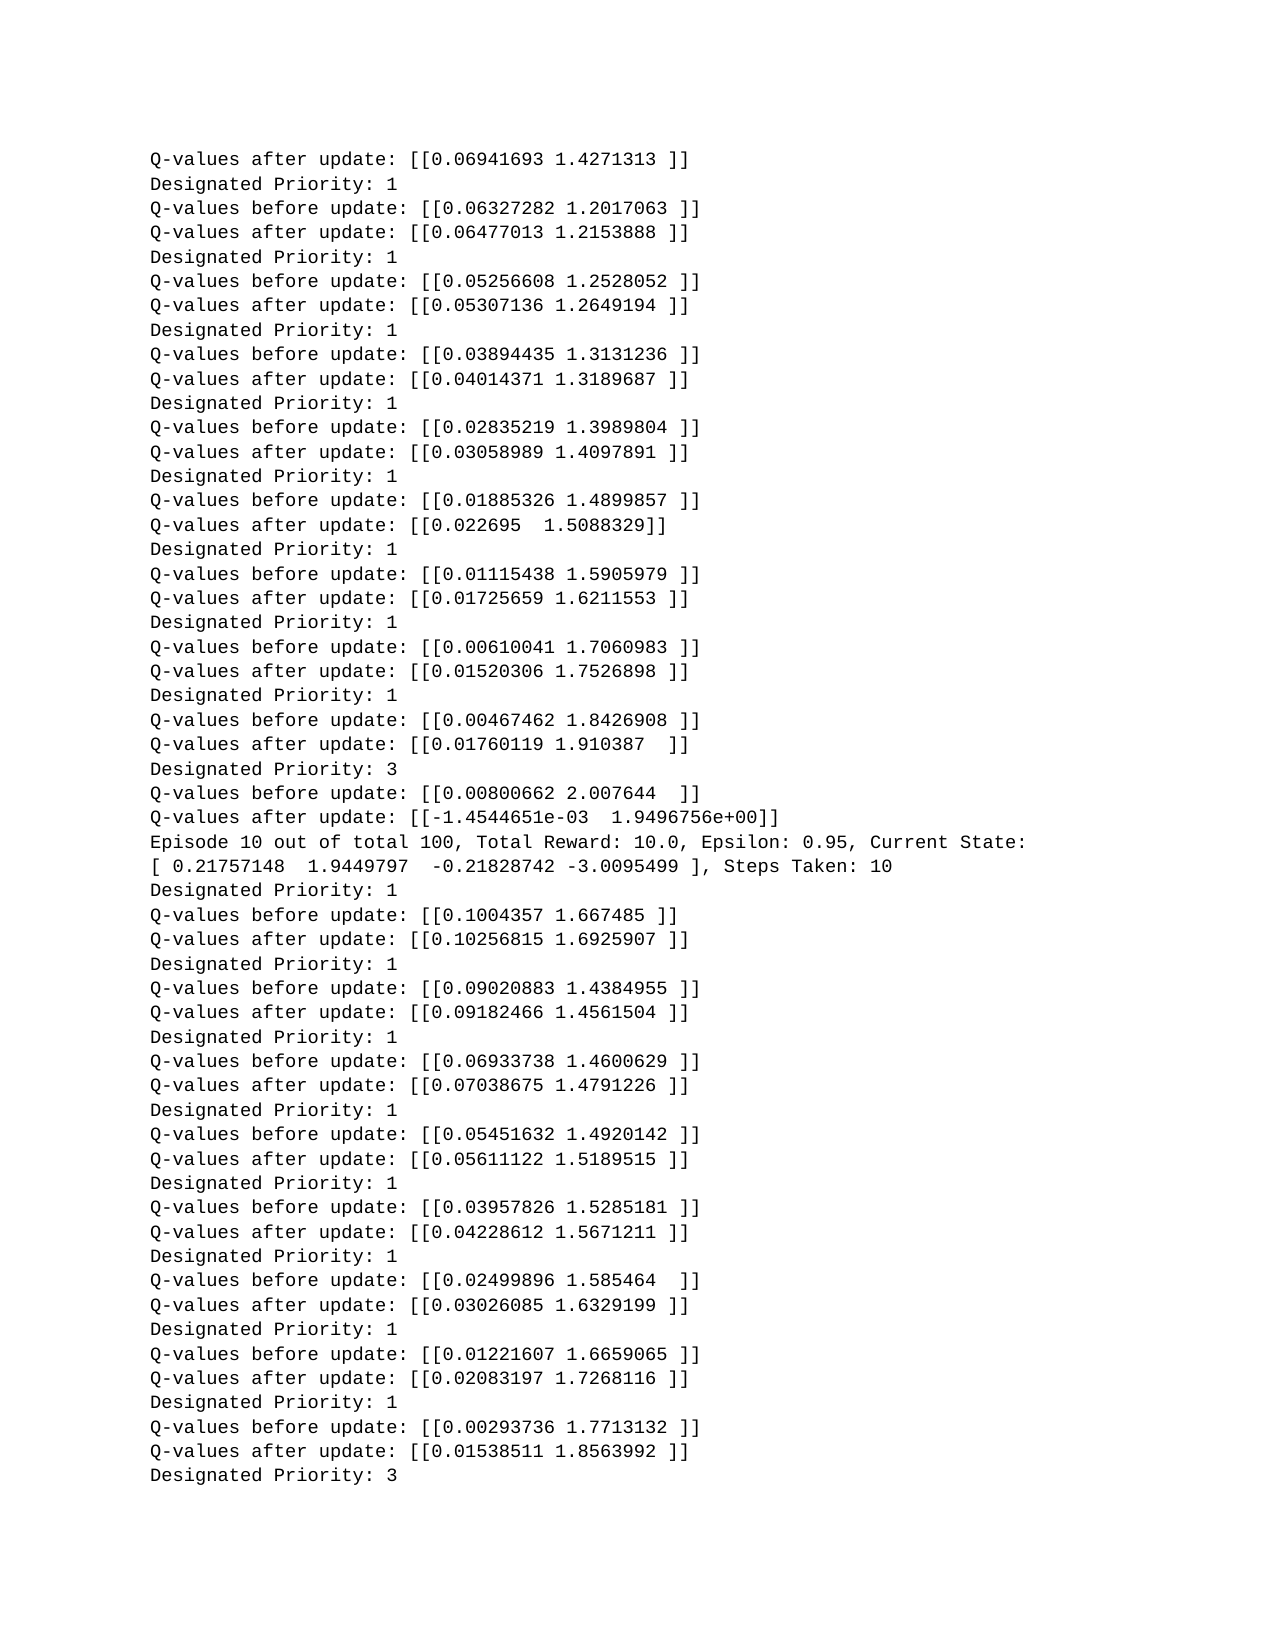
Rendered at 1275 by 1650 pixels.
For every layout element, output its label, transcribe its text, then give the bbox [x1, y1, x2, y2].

text Q-values after update: [[0.01760119 1.910387 ]] [150, 735, 1125, 756]
text Q-values after update: [[0.06477013 1.2153888 ]] [150, 223, 1125, 244]
text Q-values before update: [[0.01221607 1.6659065 ]] [150, 1344, 1125, 1366]
text Q-values before update: [[0.05451632 1.4920142 ]] [150, 1125, 1125, 1146]
text Q-values before update: [[0.02499896 1.585464 ]] [150, 1271, 1125, 1292]
text Q-values after update: [[0.01538511 1.8563992 ]] [150, 1442, 1125, 1463]
text Q-values after update: [[0.05611122 1.5189515 ]] [150, 1149, 1125, 1171]
text Q-values before update: [[0.00800662 2.007644 ]] [150, 784, 1125, 805]
text Designated Priority: 1 [150, 1393, 1125, 1414]
text Designated Priority: 3 [150, 1466, 1125, 1487]
text Designated Priority: 1 [150, 467, 1125, 488]
text Designated Priority: 3 [150, 759, 1125, 781]
text Designated Priority: 1 [150, 1174, 1125, 1195]
text Designated Priority: 1 [150, 247, 1125, 269]
text Designated Priority: 1 [150, 881, 1125, 902]
text Q-values before update: [[0.02835219 1.3989804 ]] [150, 418, 1125, 439]
text Q-values before update: [[0.00467462 1.8426908 ]] [150, 711, 1125, 732]
text Q-values before update: [[0.01885326 1.4899857 ]] [150, 491, 1125, 512]
text Q-values before update: [[0.06933738 1.4600629 ]] [150, 1052, 1125, 1073]
text Q-values after update: [[0.07038675 1.4791226 ]] [150, 1076, 1125, 1097]
text Q-values after update: [[0.09182466 1.4561504 ]] [150, 1003, 1125, 1024]
text Q-values before update: [[0.01115438 1.5905979 ]] [150, 564, 1125, 586]
text Q-values after update: [[0.04228612 1.5671211 ]] [150, 1222, 1125, 1244]
text Q-values after update: [[0.10256815 1.6925907 ]] [150, 930, 1125, 951]
text Designated Priority: 1 [150, 954, 1125, 976]
text Q-values before update: [[0.05256608 1.2528052 ]] [150, 272, 1125, 293]
text Designated Priority: 1 [150, 1247, 1125, 1268]
text Designated Priority: 1 [150, 1101, 1125, 1122]
text Q-values after update: [[0.01725659 1.6211553 ]] [150, 589, 1125, 610]
text Q-values before update: [[0.03957826 1.5285181 ]] [150, 1198, 1125, 1219]
text Q-values after update: [[0.022695 1.5088329]] [150, 516, 1125, 537]
text Designated Priority: 1 [150, 1320, 1125, 1341]
text Q-values before update: [[0.1004357 1.667485 ]] [150, 906, 1125, 927]
text Q-values before update: [[0.00293736 1.7713132 ]] [150, 1417, 1125, 1439]
text Q-values after update: [[0.04014371 1.3189687 ]] [150, 369, 1125, 391]
text Q-values after update: [[0.01520306 1.7526898 ]] [150, 662, 1125, 683]
text Designated Priority: 1 [150, 394, 1125, 415]
text Q-values after update: [[0.02083197 1.7268116 ]] [150, 1369, 1125, 1390]
text Designated Priority: 1 [150, 686, 1125, 707]
text Designated Priority: 1 [150, 613, 1125, 634]
text Q-values after update: [[0.03058989 1.4097891 ]] [150, 442, 1125, 464]
text Q-values before update: [[0.00610041 1.7060983 ]] [150, 637, 1125, 659]
text Q-values after update: [[-1.4544651e-03 1.9496756e+00]] [150, 808, 1125, 829]
text Episode 10 out of total 100, Total Reward: 10.0, Epsilon: 0.95, Current State: [ 0.21757148 1.9449797 -0.21828742 -3.0095499 ], Steps Taken: 10 [150, 832, 1125, 878]
text Designated Priority: 1 [150, 1027, 1125, 1049]
text Q-values after update: [[0.03026085 1.6329199 ]] [150, 1296, 1125, 1317]
text Q-values before update: [[0.06327282 1.2017063 ]] [150, 199, 1125, 220]
text Q-values after update: [[0.06941693 1.4271313 ]] [150, 150, 1125, 171]
text Q-values before update: [[0.09020883 1.4384955 ]] [150, 979, 1125, 1000]
text Q-values after update: [[0.05307136 1.2649194 ]] [150, 296, 1125, 317]
text Q-values before update: [[0.03894435 1.3131236 ]] [150, 345, 1125, 366]
text Designated Priority: 1 [150, 321, 1125, 342]
text Designated Priority: 1 [150, 540, 1125, 561]
text Designated Priority: 1 [150, 174, 1125, 196]
